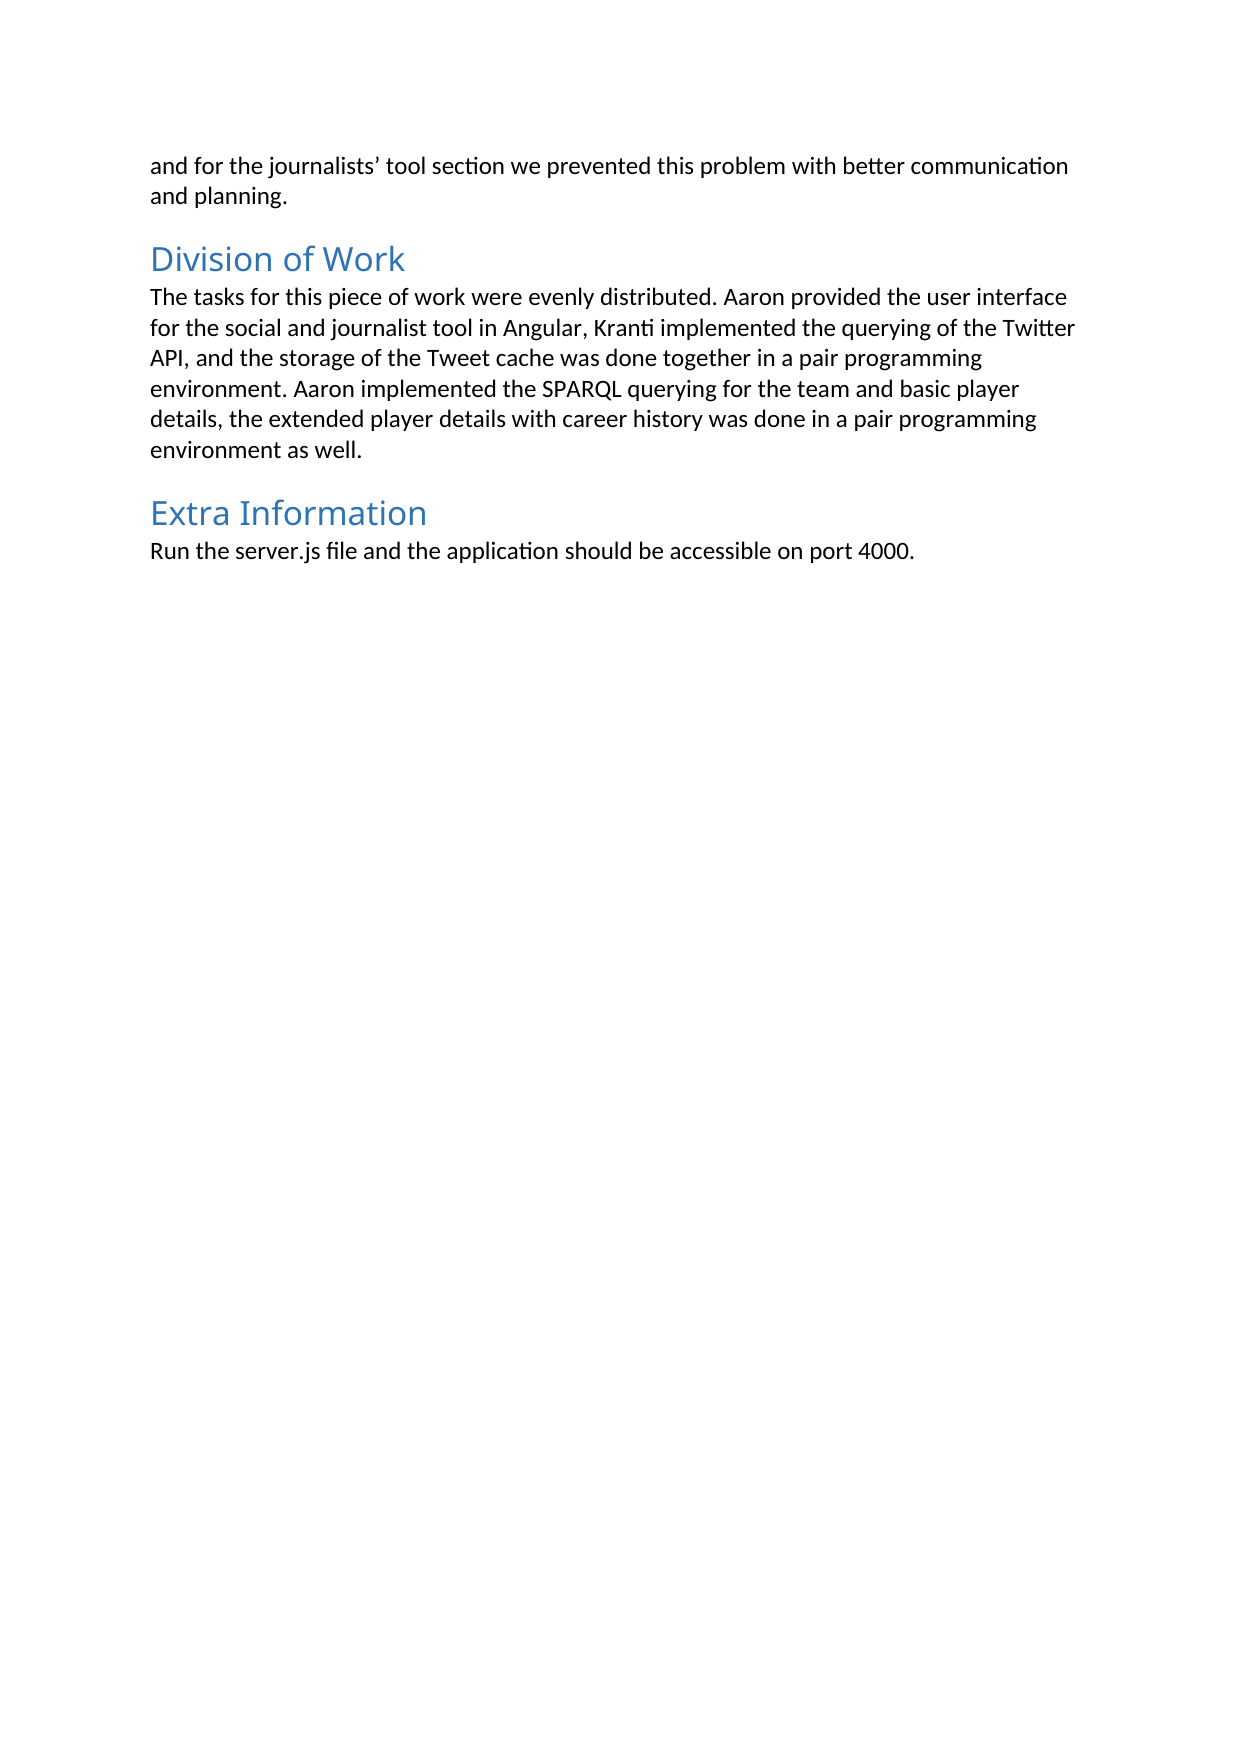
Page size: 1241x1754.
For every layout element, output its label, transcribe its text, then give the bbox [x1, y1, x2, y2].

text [150, 150, 1090, 211]
text The tasks for this piece of work were evenly distributed. Aaron provided the user interface for the social and journalist tool in Angular, Kranti implemented the querying of the Twitter API, and the storage of the Tweet cache was done together in a pair programming environment. Aaron implemented the SPARQL querying for the team and basic player details, the extended player details with career history was done in a pair programming environment as well. [150, 281, 1090, 464]
subtitle Division of Work [150, 236, 1090, 281]
subtitle Extra Information [150, 489, 1090, 535]
text Run the server.js file and the application should be accessible on port 4000. [150, 535, 1090, 566]
